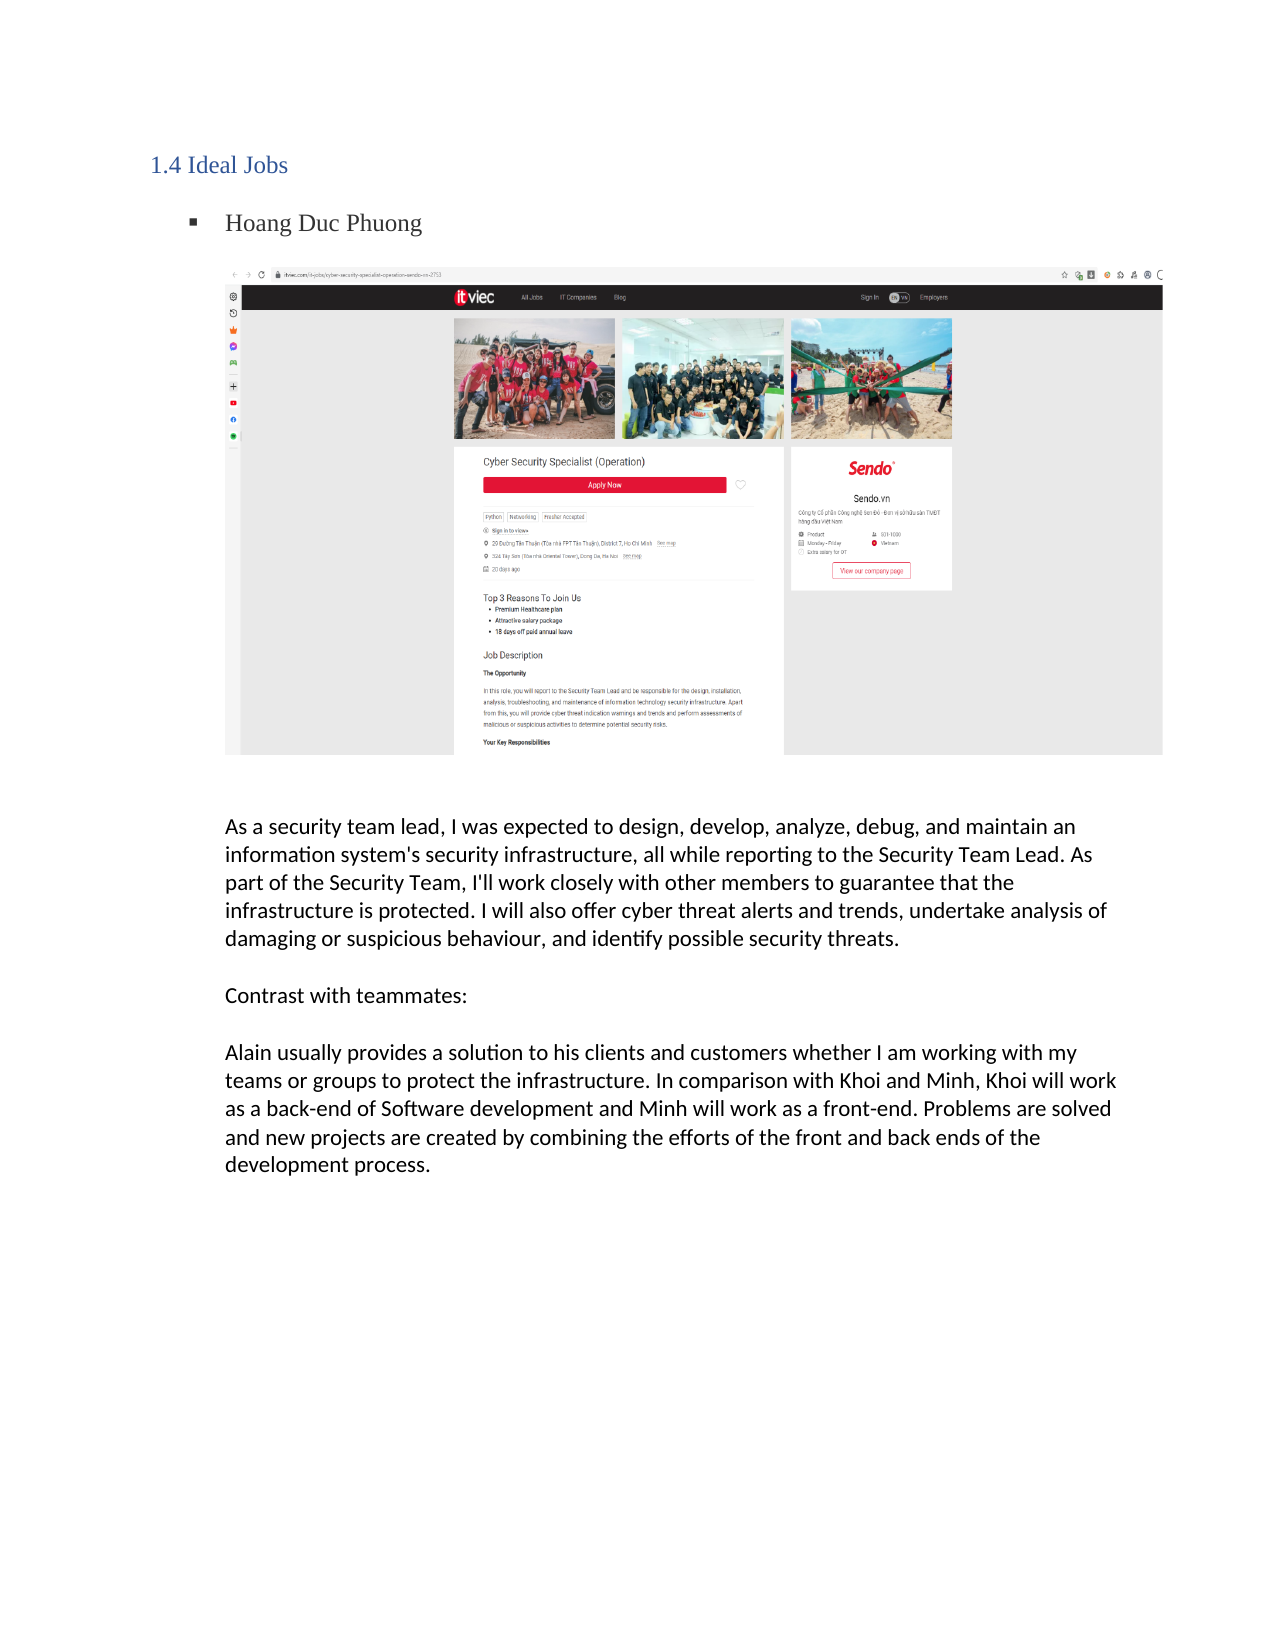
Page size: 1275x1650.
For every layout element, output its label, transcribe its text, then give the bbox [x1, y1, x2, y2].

list Hoang Duc Phuong [187, 208, 1125, 237]
picture [225, 265, 1163, 755]
text As a security team lead, I was expected to design, develop, analyze, debug, and maintain an information system's security infrastructure, all while reporting to the Security Team Lead. As part of the Security Team, I'll work closely with other members to guarantee that the infrastructure is protected. I will also offer cyber threat alerts and trends, undertake analysis of damaging or suspicious behaviour, and identify possible security threats. [225, 812, 1125, 952]
text Contrast with teammates: [225, 981, 1125, 1009]
text Alain usually provides a solution to his clients and customers whether I am working with my teams or groups to protect the infrastructure. In comparison with Khoi and Minh, Khoi will work as a back-end of Software development and Minh will work as a front-end. Problems are solved and new projects are created by combining the efforts of the front and back ends of the development process. [225, 1038, 1125, 1179]
subtitle 1.4 Ideal Jobs [150, 150, 1125, 179]
